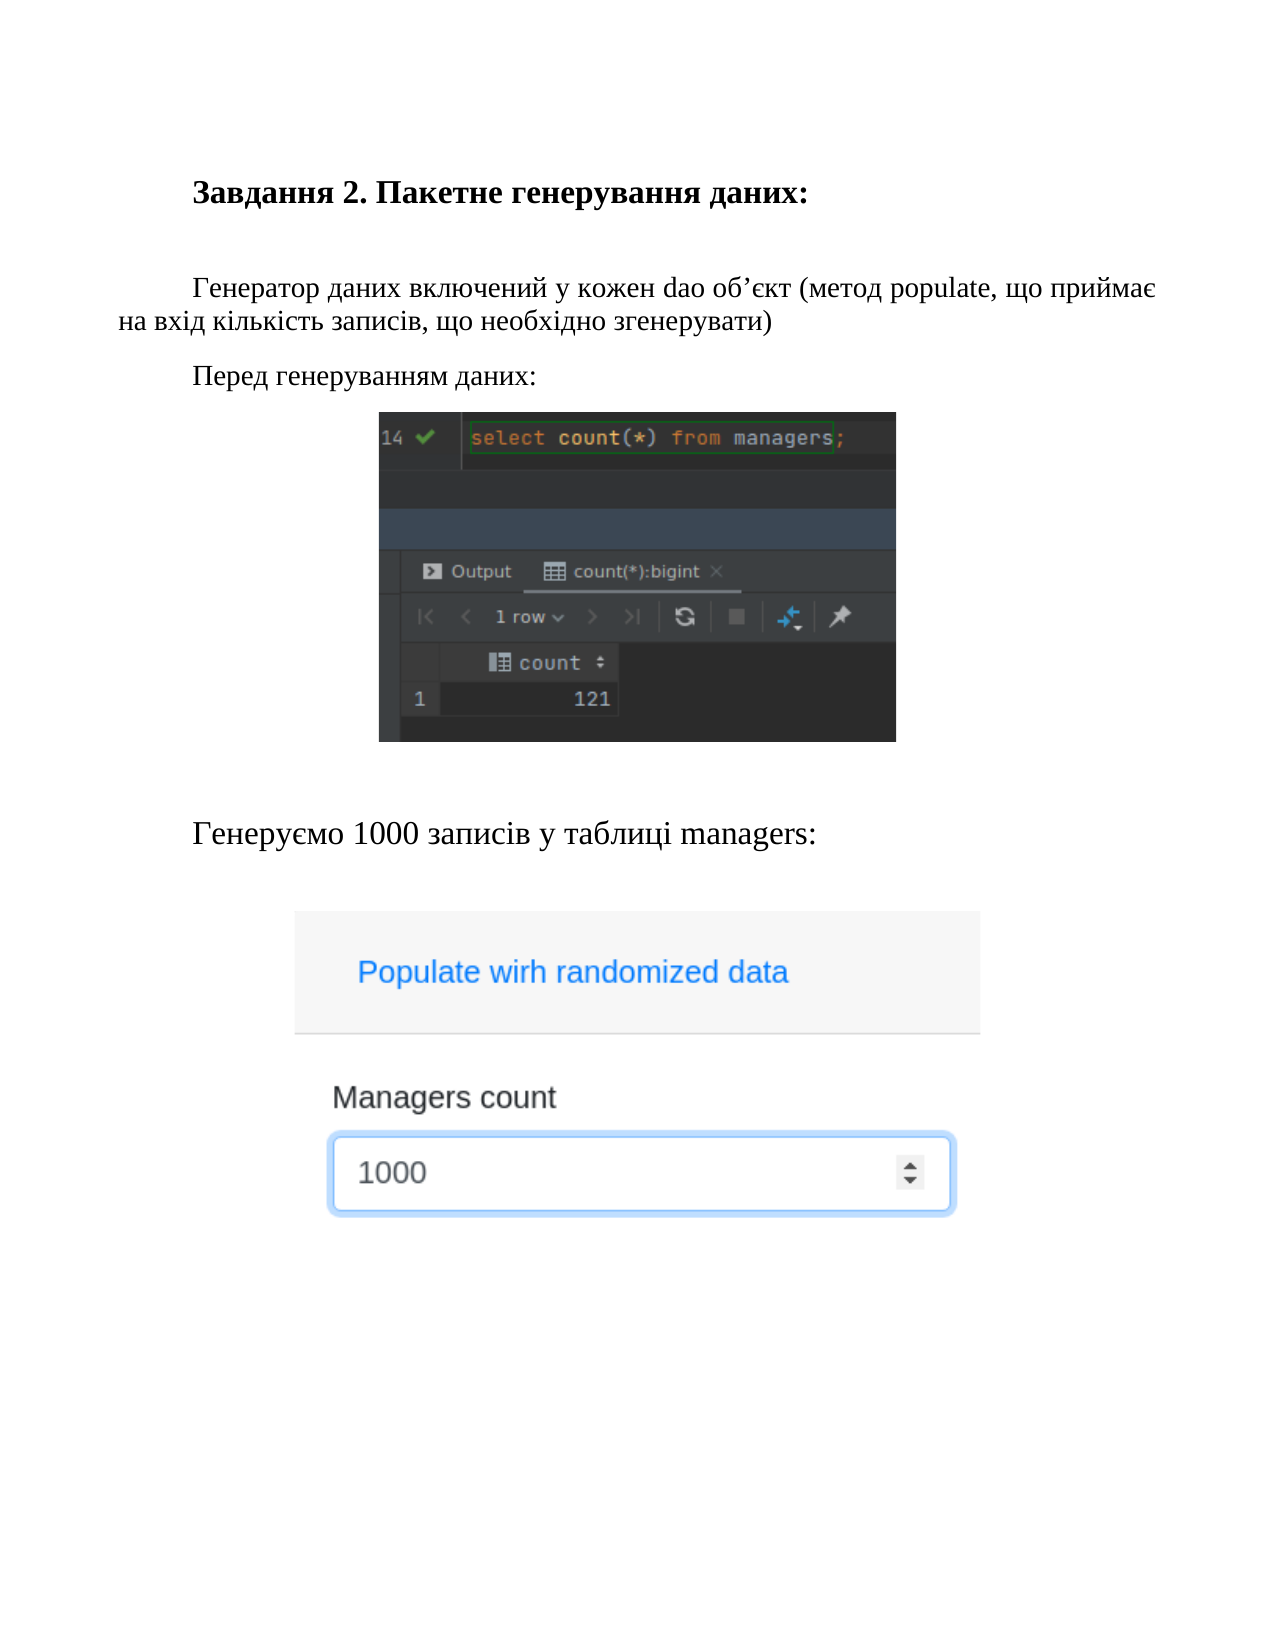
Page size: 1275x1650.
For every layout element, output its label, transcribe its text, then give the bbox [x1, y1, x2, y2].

subtitle Завдання 2. Пакетне генерування даних: [192, 172, 1157, 211]
picture [294, 911, 981, 1254]
picture [378, 412, 897, 742]
text Перед генеруванням даних: [118, 358, 1157, 391]
text Генератор даних включений у кожен dao обʼєкт (метод populate, що приймає на вхід кількість записів, що необхідно згенерувати) [118, 270, 1157, 337]
subtitle Генеруємо 1000 записів у таблиці managers: [192, 813, 1157, 852]
